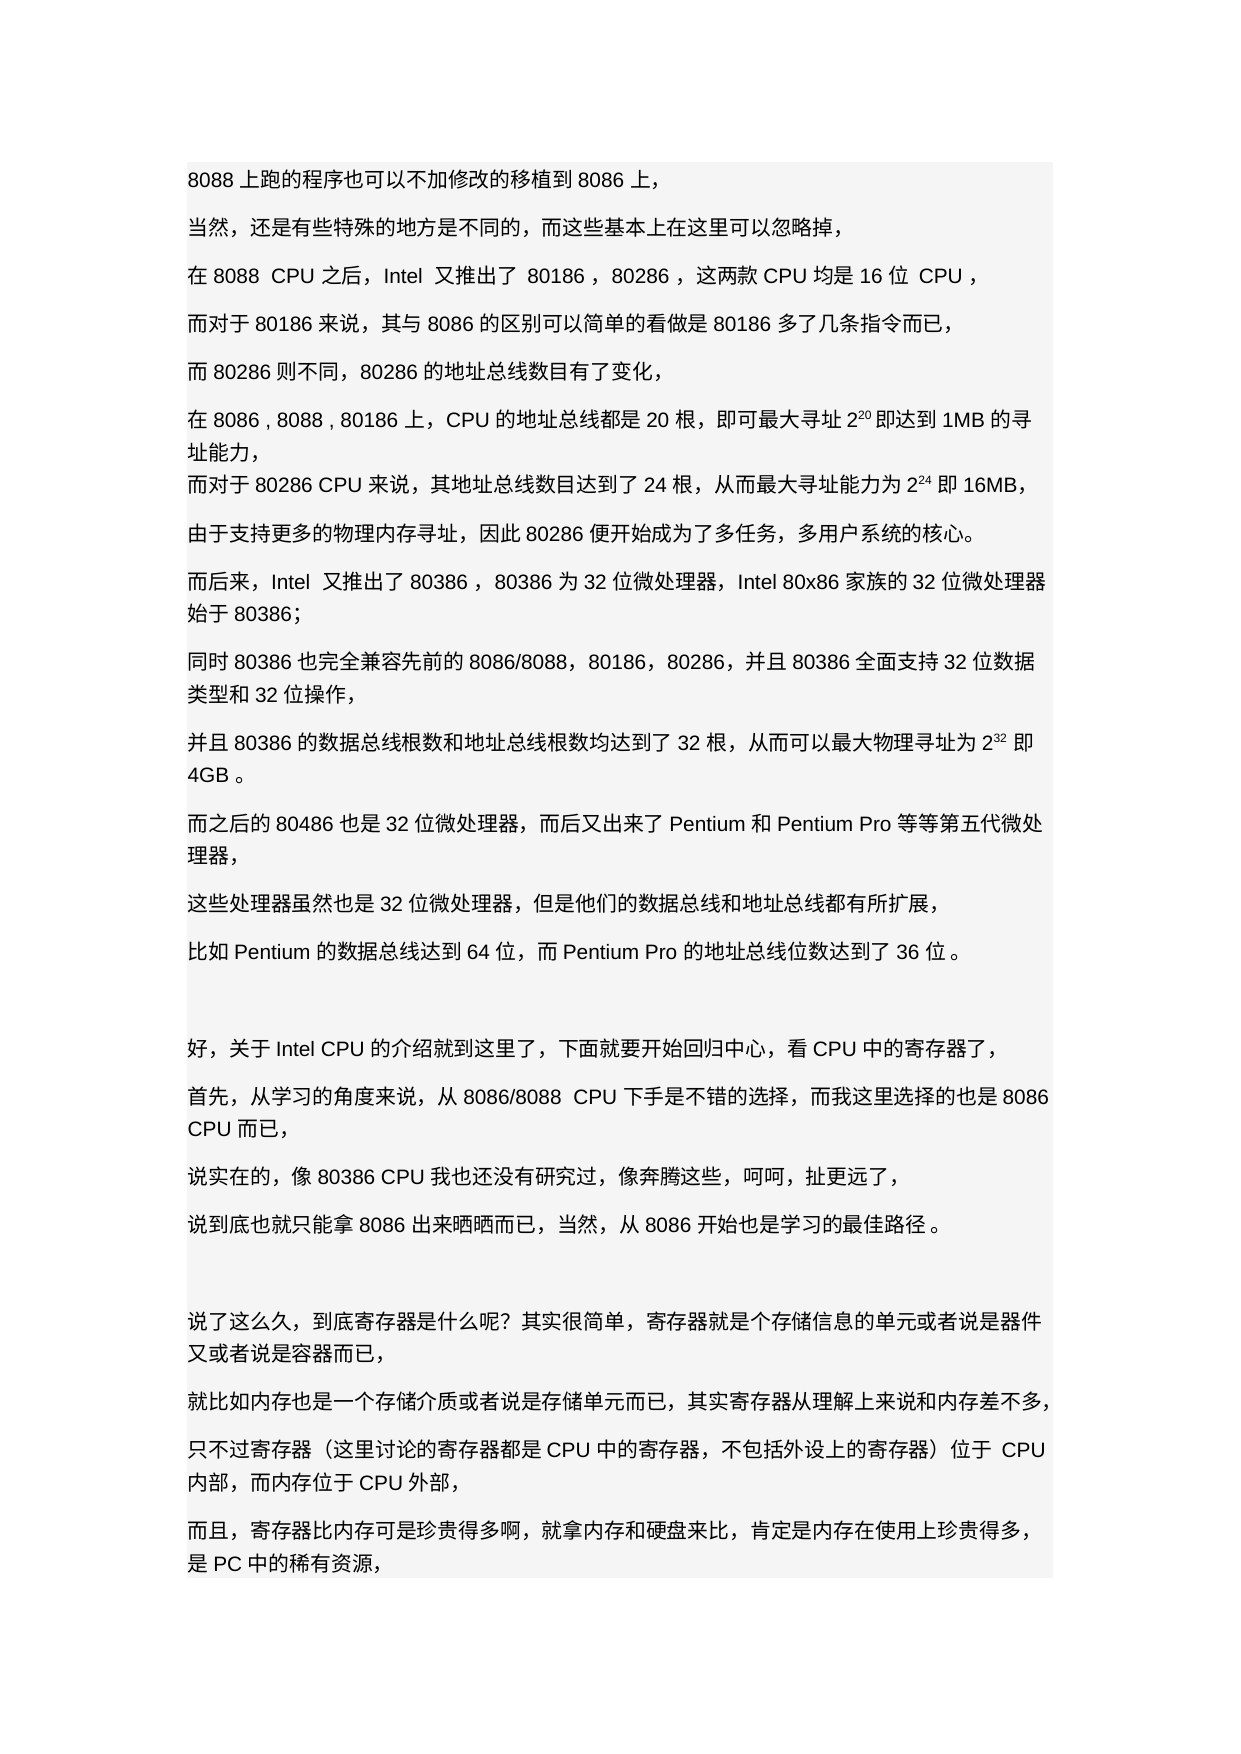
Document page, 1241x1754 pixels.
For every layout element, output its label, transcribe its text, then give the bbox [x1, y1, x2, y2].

text 而且，寄存器比内存可是珍贵得多啊，就拿内存和硬盘来比，肯定是内存在使用上珍贵得多，是 PC 中的稀有资源， [187, 1513, 1053, 1578]
text 说到底也就只能拿 8086 出来晒晒而已，当然，从 8086 开始也是学习的最佳路径 。 [187, 1208, 1053, 1240]
text 只不过寄存器（这里讨论的寄存器都是 CPU 中的寄存器，不包括外设上的寄存器）位于 CPU 内部，而内存位于 CPU 外部， [187, 1433, 1053, 1498]
text 当然，还是有些特殊的地方是不同的，而这些基本上在这里可以忽略掉， [187, 210, 1053, 243]
text 就比如内存也是一个存储介质或者说是存储单元而已，其实寄存器从理解上来说和内存差不多， [187, 1384, 1053, 1417]
text 说实在的，像 80386 CPU 我也还没有研究过，像奔腾这些，呵呵，扯更远了， [187, 1159, 1053, 1192]
text 首先，从学习的角度来说，从 8086/8088 CPU 下手是不错的选择，而我这里选择的也是 8086 CPU 而已， [187, 1079, 1053, 1144]
text 由于支持更多的物理内存寻址，因此 80286 便开始成为了多任务，多用户系统的核心。 [187, 516, 1053, 548]
text 在 8086 , 8088 , 80186 上，CPU 的地址总线都是 20 根，即可最大寻址 220 即达到 1MB 的寻址能力， [187, 403, 1053, 468]
text 比如 Pentium 的数据总线达到 64 位，而 Pentium Pro 的地址总线位数达到了 36 位 。 [187, 934, 1053, 967]
text 说了这么久，到底寄存器是什么呢？其实很简单，寄存器就是个存储信息的单元或者说是器件又或者说是容器而已， [187, 1304, 1053, 1369]
text 而后来，Intel 又推出了 80386 ，80386 为 32 位微处理器，Intel 80x86 家族的 32 位微处理器始于 80386； [187, 564, 1053, 629]
text 好，关于 Intel CPU 的介绍就到这里了，下面就要开始回归中心，看 CPU 中的寄存器了， [187, 1031, 1053, 1063]
text 而对于 80186 来说，其与 8086 的区别可以简单的看做是 80186 多了几条指令而已， [187, 306, 1053, 339]
text 而 80286 则不同，80286 的地址总线数目有了变化， [187, 354, 1053, 387]
text 而之后的 80486 也是 32 位微处理器，而后又出来了 Pentium 和 Pentium Pro 等等第五代微处理器， [187, 806, 1053, 871]
text 在 8088 CPU 之后，Intel 又推出了 80186 ，80286 ，这两款 CPU 均是 16 位 CPU ， [187, 258, 1053, 291]
text 而对于 80286 CPU 来说，其地址总线数目达到了 24 根，从而最大寻址能力为 224 即 16MB， [187, 468, 1053, 500]
text 这些处理器虽然也是 32 位微处理器，但是他们的数据总线和地址总线都有所扩展， [187, 886, 1053, 919]
text 同时 80386 也完全兼容先前的 8086/8088，80186，80286，并且 80386 全面支持 32 位数据类型和 32 位操作， [187, 644, 1053, 709]
text 并且 80386 的数据总线根数和地址总线根数均达到了 32 根，从而可以最大物理寻址为 232 即 4GB 。 [187, 725, 1053, 790]
text 8088 上跑的程序也可以不加修改的移植到 8086 上， [187, 162, 1053, 194]
